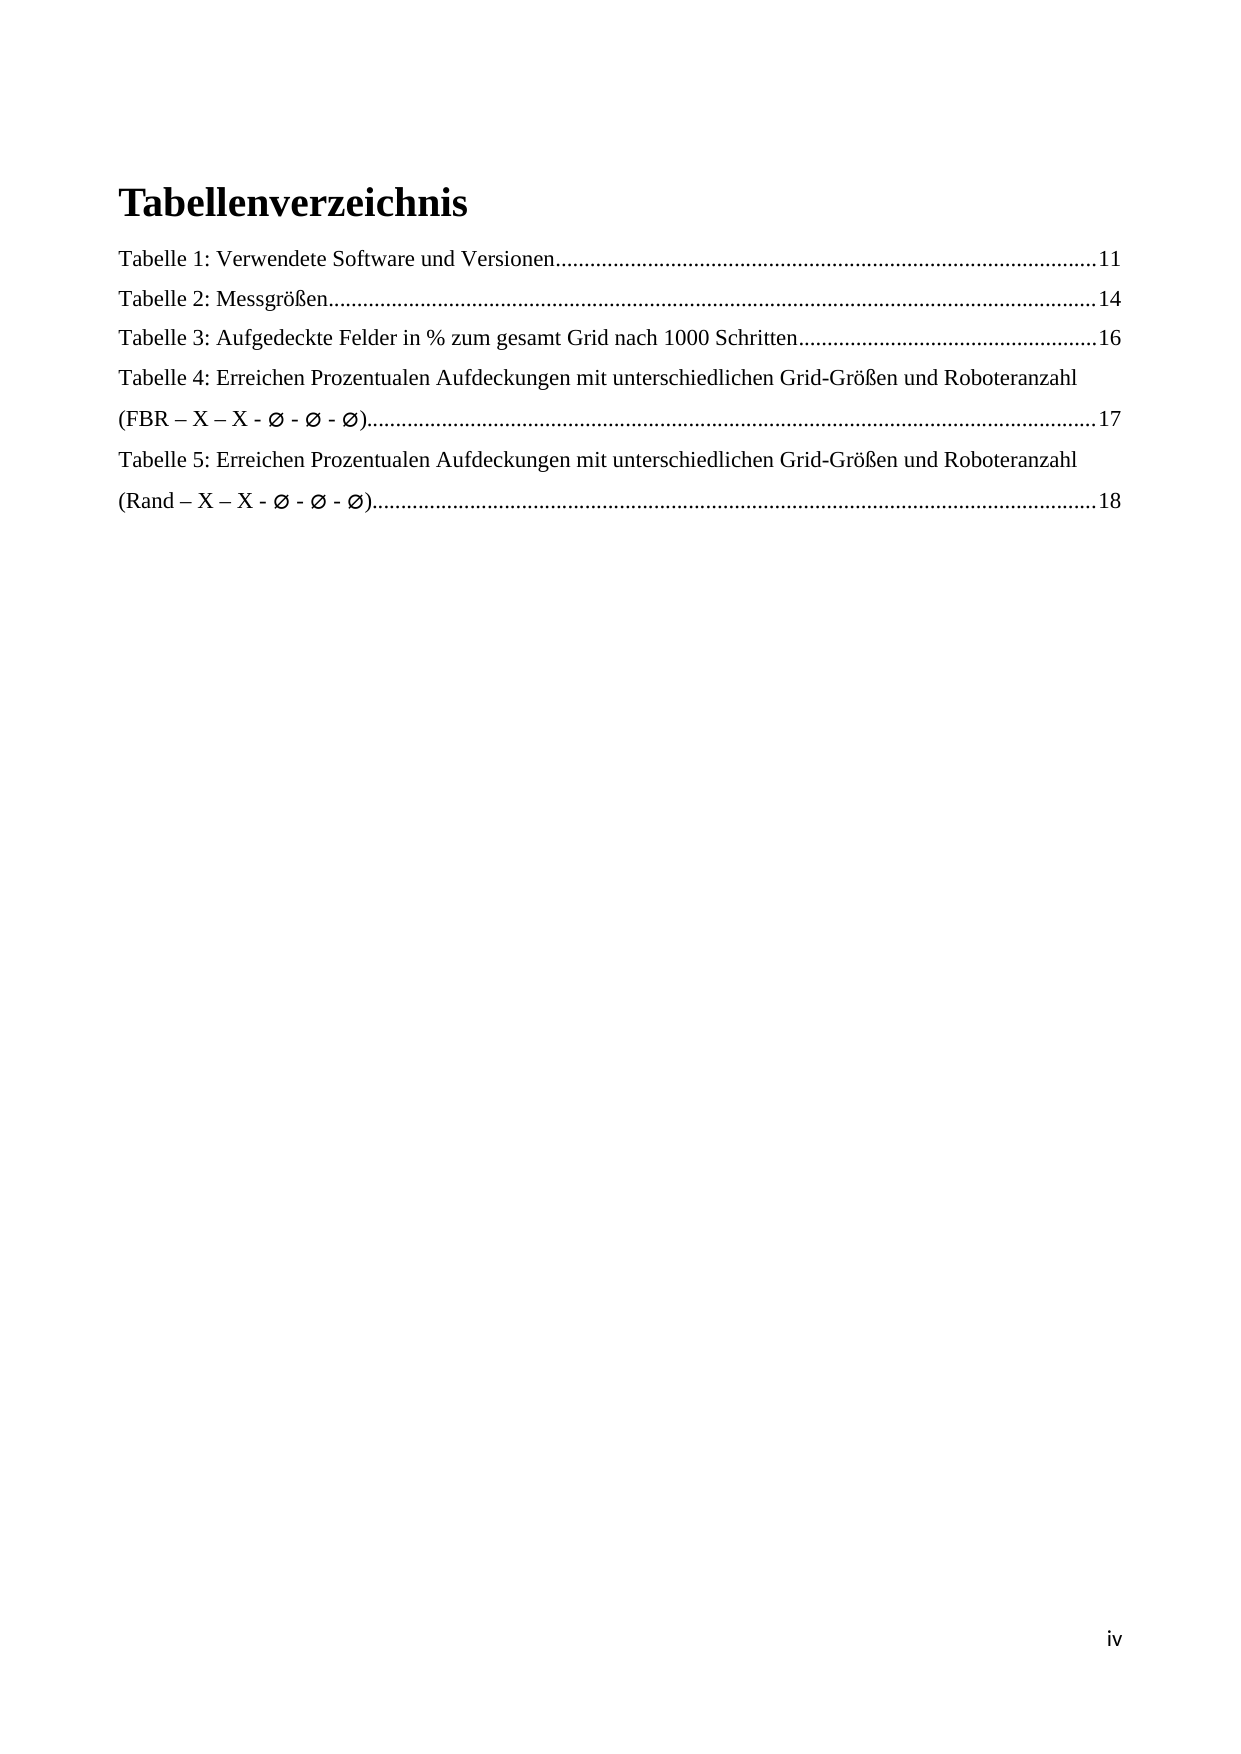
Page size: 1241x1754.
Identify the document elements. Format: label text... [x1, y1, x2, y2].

text Tabelle 5: Erreichen Prozentualen Aufdeckungen mit unterschiedlichen Grid-Größen und Roboteranzahl (Rand – X – X - ⌀ - ⌀ - ⌀) 18 [118, 446, 1122, 513]
text Tabelle 2: Messgrößen 14 [118, 285, 1122, 311]
text Tabelle 4: Erreichen Prozentualen Aufdeckungen mit unterschiedlichen Grid-Größen und Roboteranzahl (FBR – X – X - ⌀ - ⌀ - ⌀) 17 [118, 364, 1122, 432]
text Tabelle 3: Aufgedeckte Felder in % zum gesamt Grid nach 1000 Schritten 16 [118, 324, 1122, 351]
text Tabelle 1: Verwendete Software und Versionen 11 [118, 246, 1122, 272]
text Tabellenverzeichnis [118, 177, 1122, 225]
